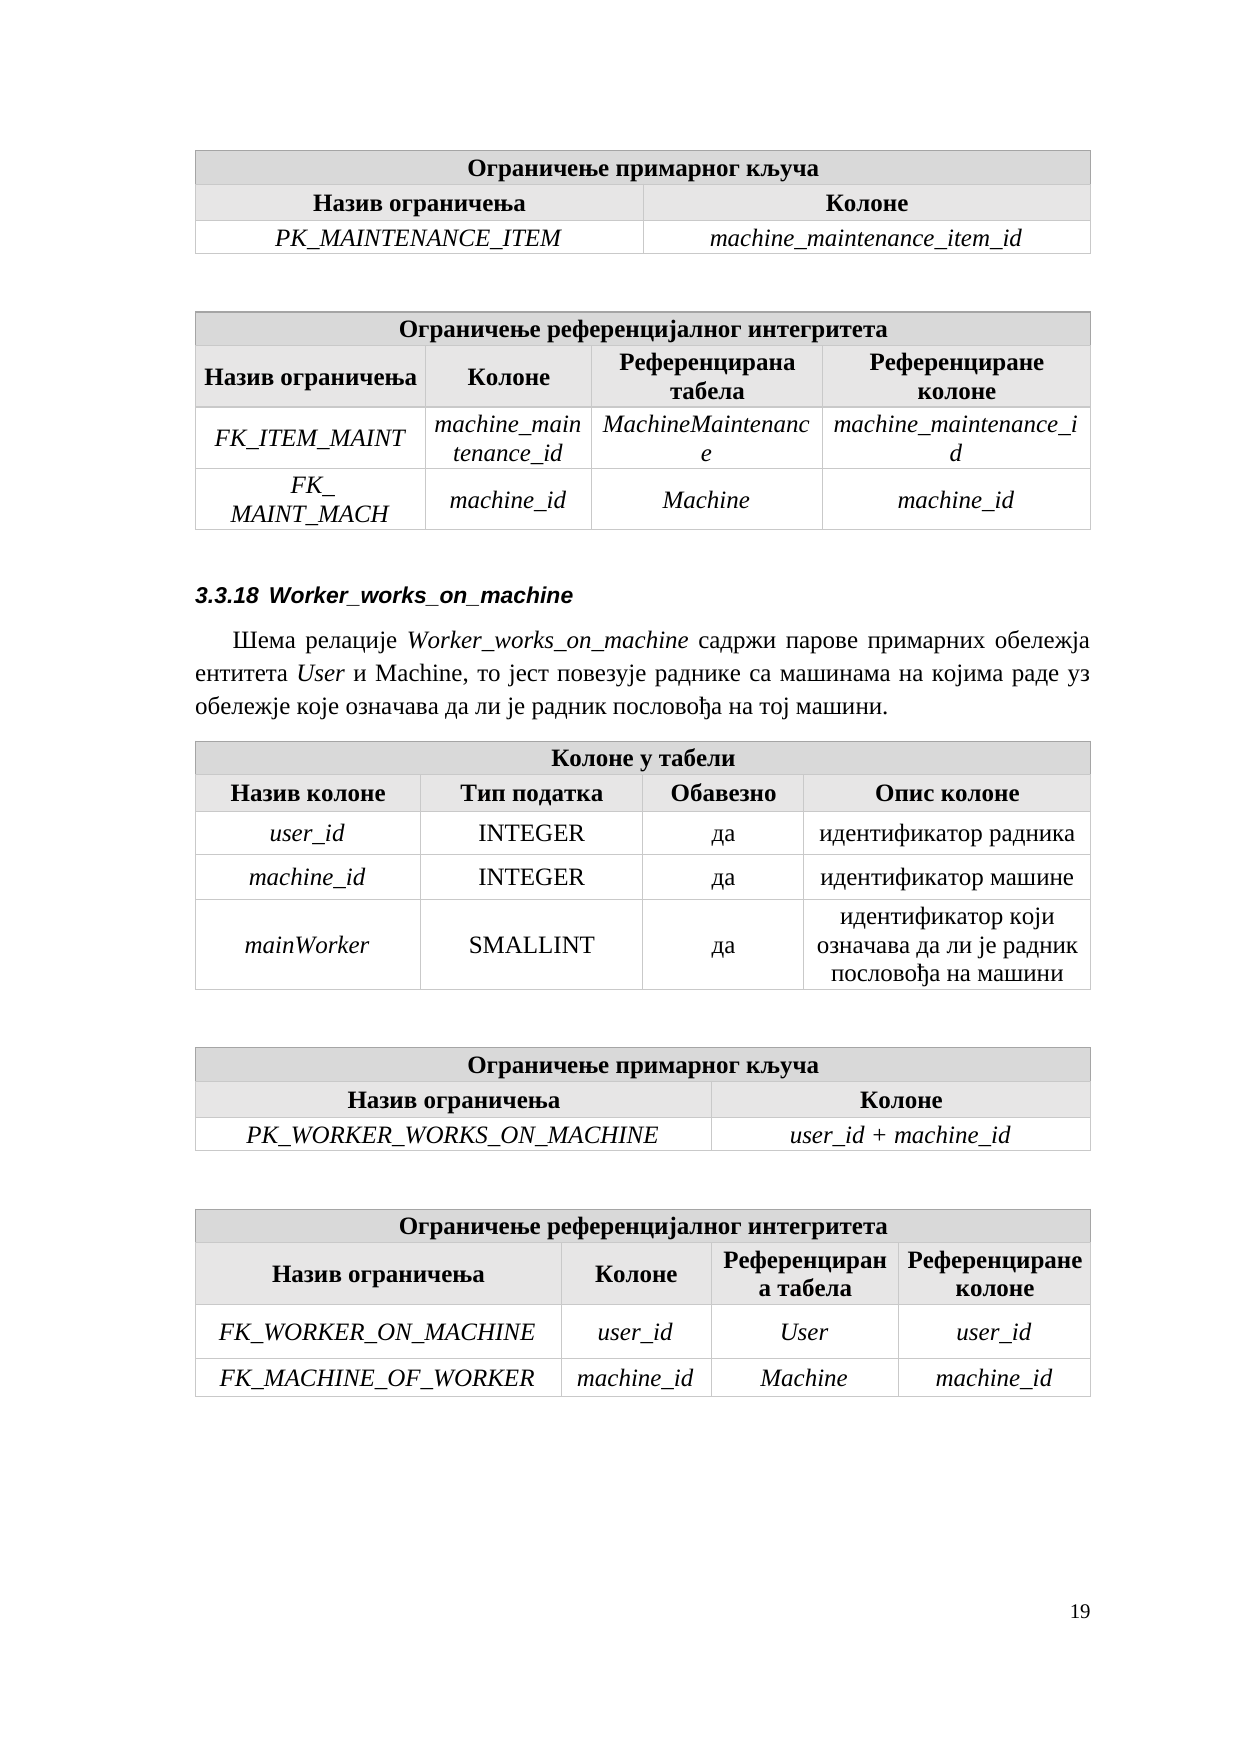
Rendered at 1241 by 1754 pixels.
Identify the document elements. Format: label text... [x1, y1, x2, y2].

table_cell да [643, 855, 803, 898]
table_cell Machine [712, 1359, 898, 1396]
table_cell user_id [899, 1305, 1090, 1357]
table_cell INTEGER [421, 812, 642, 854]
table_cell Назив ограничења [196, 185, 643, 220]
table_cell да [643, 900, 803, 989]
table_cell Назив ограничења [196, 1243, 561, 1304]
table_cell user_id [196, 812, 420, 854]
table_cell machine_id [562, 1359, 711, 1396]
text Шема релације Worker_works_on_machine садржи парове примарних обележја ентитета User и Machine, то јест повезује раднике са машинама на којима раде уз обележје које означава да ли је радник пословођа на тој машини. [195, 625, 1090, 719]
table_cell Назив ограничења [196, 346, 425, 406]
table_cell Назив ограничења [196, 1082, 711, 1117]
table_cell идентификатор радника [804, 812, 1090, 854]
table_cell Референциране колоне [899, 1243, 1090, 1304]
table_cell machine_maintenance_id [426, 408, 591, 468]
table_cell SMALLINT [421, 900, 642, 989]
table_cell MachineMaintenance [592, 408, 822, 468]
table_cell User [712, 1305, 898, 1357]
table_cell Референциране колоне [823, 346, 1090, 406]
table_cell FK_ITEM_MAINT [196, 408, 425, 468]
table_cell Обавезно [643, 775, 803, 811]
table_cell machine_id [823, 469, 1090, 529]
table_cell Machine [592, 469, 822, 529]
table_cell да [643, 812, 803, 854]
table_cell Колоне [644, 185, 1090, 220]
table_cell machine_id [899, 1359, 1090, 1396]
table_cell INTEGER [421, 855, 642, 898]
table_cell Колоне [426, 346, 591, 406]
table_cell mainWorker [196, 900, 420, 989]
table_cell PK_MAINTENANCE_ITEM [196, 221, 643, 253]
table_cell PK_WORKER_WORKS_ON_MACHINE [196, 1118, 711, 1150]
subtitle Worker_works_on_machine [195, 582, 1090, 608]
table_cell user_id + machine_id [712, 1118, 1090, 1150]
table_header Ограничење примарног кључа [196, 151, 1090, 184]
table_cell Колоне [712, 1082, 1090, 1117]
table_cell user_id [562, 1305, 711, 1357]
table_cell machine_id [426, 469, 591, 529]
table_cell идентификатор машине [804, 855, 1090, 898]
table_cell FK_WORKER_ON_MACHINE [196, 1305, 561, 1357]
table_cell Тип податка [421, 775, 642, 811]
table_cell Назив колоне [196, 775, 420, 811]
table_cell Опис колоне [804, 775, 1090, 811]
table_cell Референцирана табела [712, 1243, 898, 1304]
table_cell Референцирана табела [592, 346, 822, 406]
table_cell FK_ MAINT_MACH [196, 469, 425, 529]
table_cell Колоне [562, 1243, 711, 1304]
table_cell FK_MACHINE_OF_WORKER [196, 1359, 561, 1396]
table_header Ограничење референцијалног интегритета [196, 1210, 1090, 1242]
table_header Ограничење референцијалног интегритета [196, 313, 1090, 345]
table_cell machine_id [196, 855, 420, 898]
table_header Колоне у табели [196, 742, 1090, 774]
table_cell идентификатор који означава да ли је радник пословођа на машини [804, 900, 1090, 989]
table_cell machine_maintenance_item_id [644, 221, 1090, 253]
table_header Ограничење примарног кључа [196, 1048, 1090, 1081]
table_cell machine_maintenance_id [823, 408, 1090, 468]
